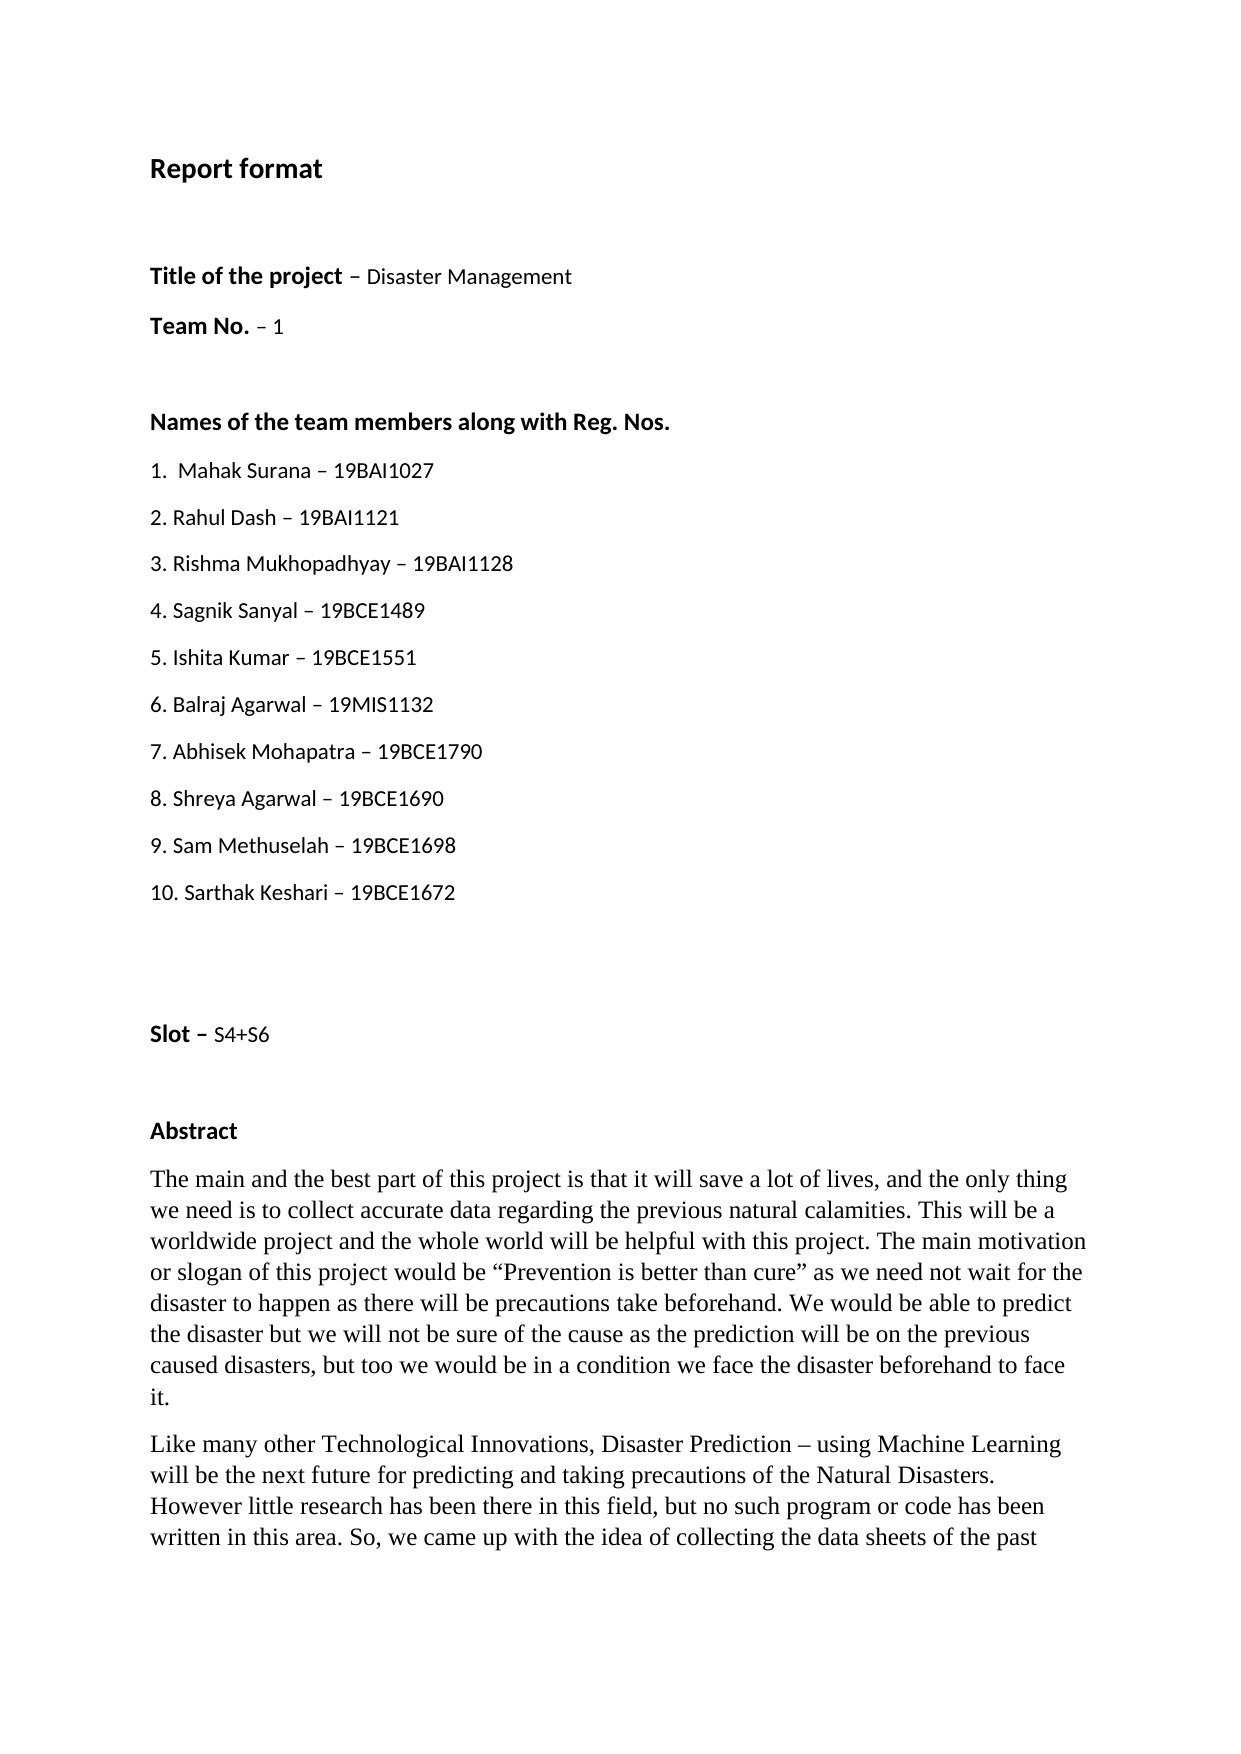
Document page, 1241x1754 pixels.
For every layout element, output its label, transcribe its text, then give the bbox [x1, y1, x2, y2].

text Names of the team members along with Reg. Nos. [150, 406, 1090, 437]
text 6. Balraj Agarwal – 19MIS1132 [150, 690, 1090, 718]
text The main and the best part of this project is that it will save a lot of lives, and the only thing we need is to collect accurate data regarding the previous natural calamities. This will be a worldwide project and the whole world will be helpful with this project. The main motivation or slogan of this project would be “Prevention is better than cure” as we need not wait for the disaster to happen as there will be precautions take beforehand. We would be able to predict the disaster but we will not be sure of the cause as the prediction will be on the previous caused disasters, but too we would be in a condition we face the disaster beforehand to face it. [150, 1164, 1090, 1410]
text 10. Sarthak Keshari – 19BCE1672 [150, 878, 1090, 906]
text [150, 1429, 1090, 1551]
text Report format [150, 150, 1090, 186]
text Abstract [150, 1115, 1090, 1145]
text 5. Ishita Kumar – 19BCE1551 [150, 643, 1090, 671]
text 1. Mahak Surana – 19BAI1027 [150, 456, 1090, 484]
text Slot – S4+S6 [150, 1018, 1090, 1049]
text Title of the project – Disaster Management [150, 260, 1090, 291]
text 2. Rahul Dash – 19BAI1121 [150, 503, 1090, 531]
text 4. Sagnik Sanyal – 19BCE1489 [150, 596, 1090, 624]
text 8. Shreya Agarwal – 19BCE1690 [150, 784, 1090, 812]
text 9. Sam Methuselah – 19BCE1698 [150, 831, 1090, 859]
text 7. Abhisek Mohapatra – 19BCE1790 [150, 737, 1090, 765]
text 3. Rishma Mukhopadhyay – 19BAI1128 [150, 549, 1090, 578]
text Team No. – 1 [150, 310, 1090, 340]
